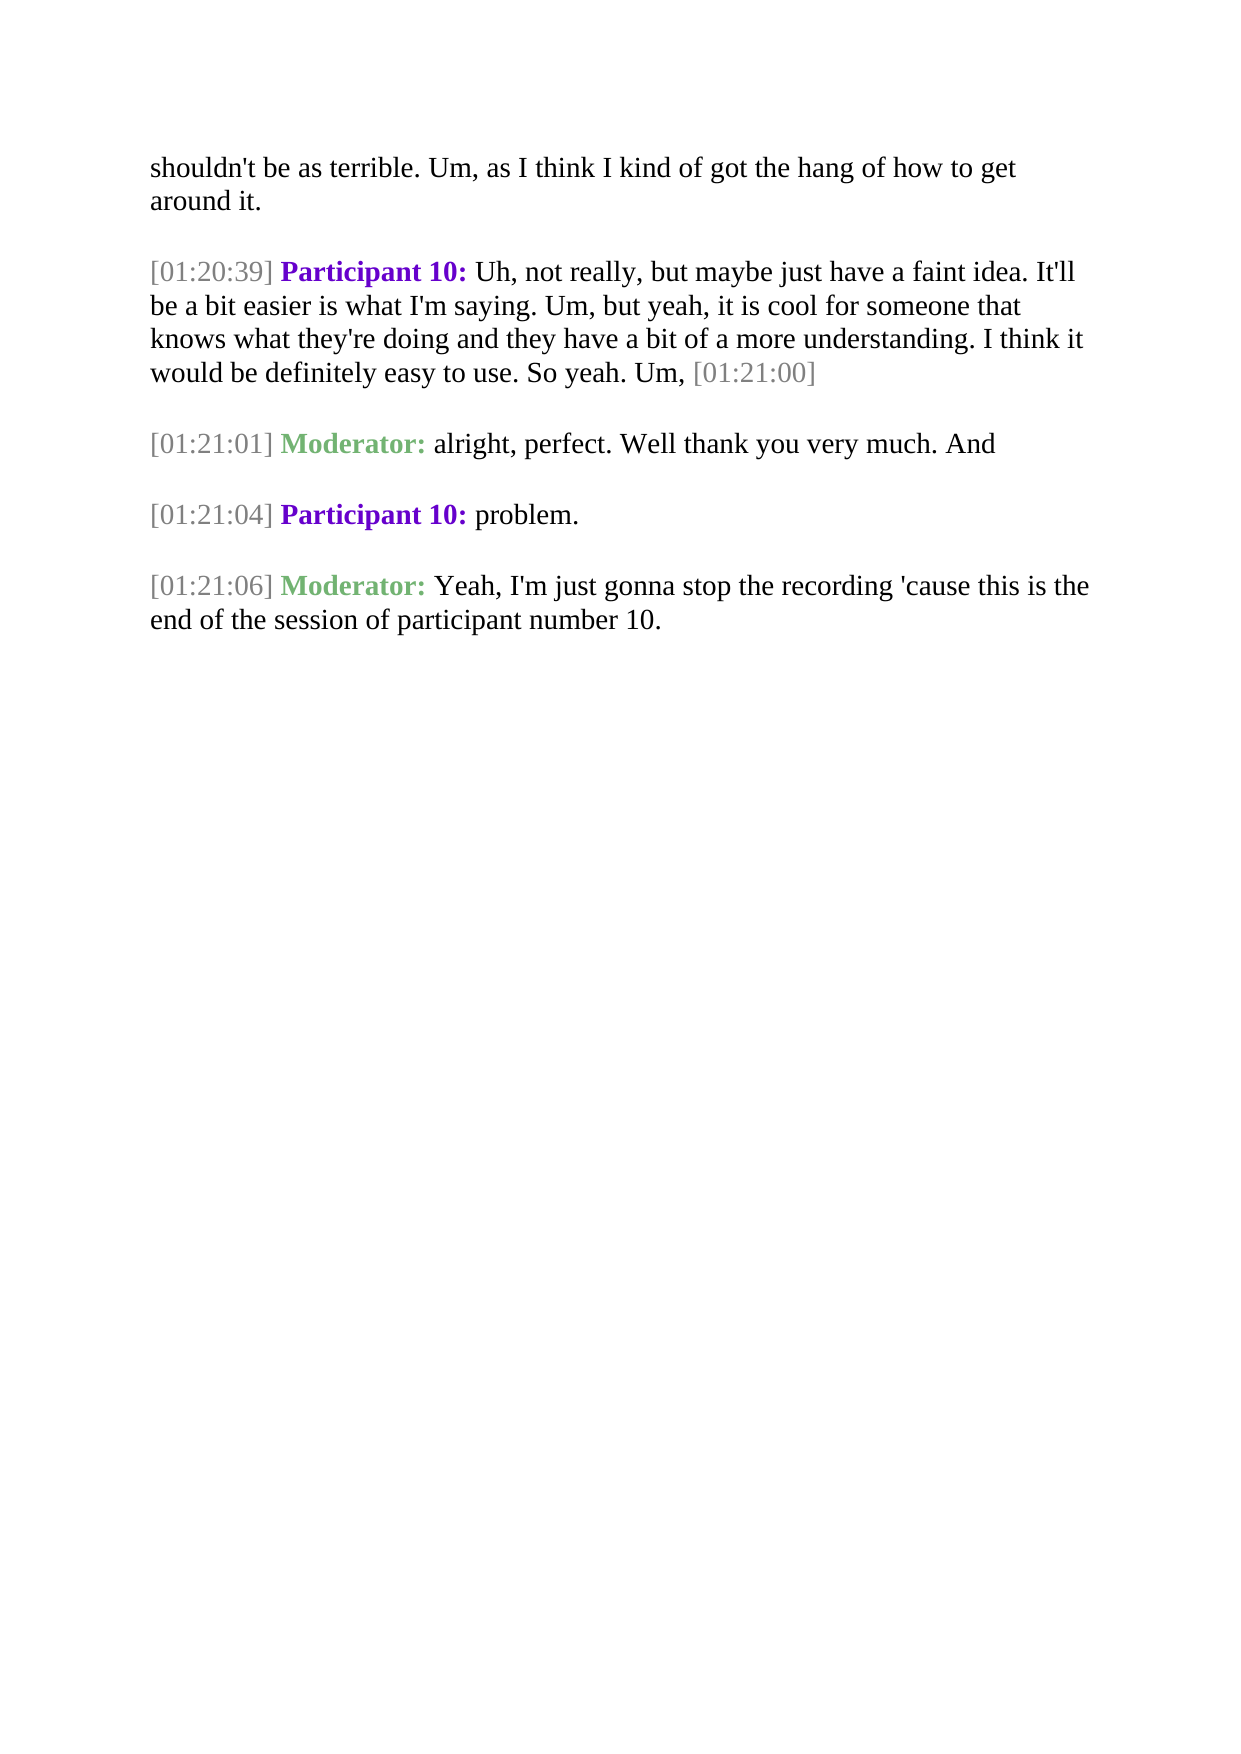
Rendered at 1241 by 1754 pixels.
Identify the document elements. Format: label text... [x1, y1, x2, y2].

text [01:21:01] Moderator: alright, perfect. Well thank you very much. And [150, 426, 1090, 460]
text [150, 150, 1090, 217]
text [01:21:06] Moderator: Yeah, I'm just gonna stop the recording 'cause this is the end of the session of participant number 10. [150, 568, 1090, 635]
text [01:20:39] Participant 10: Uh, not really, but maybe just have a faint idea. It'll be a bit easier is what I'm saying. Um, but yeah, it is cool for someone that knows what they're doing and they have a bit of a more understanding. I think it would be definitely easy to use. So yeah. Um, [01:21:00] [150, 254, 1090, 389]
text [01:21:04] Participant 10: problem. [150, 497, 1090, 531]
